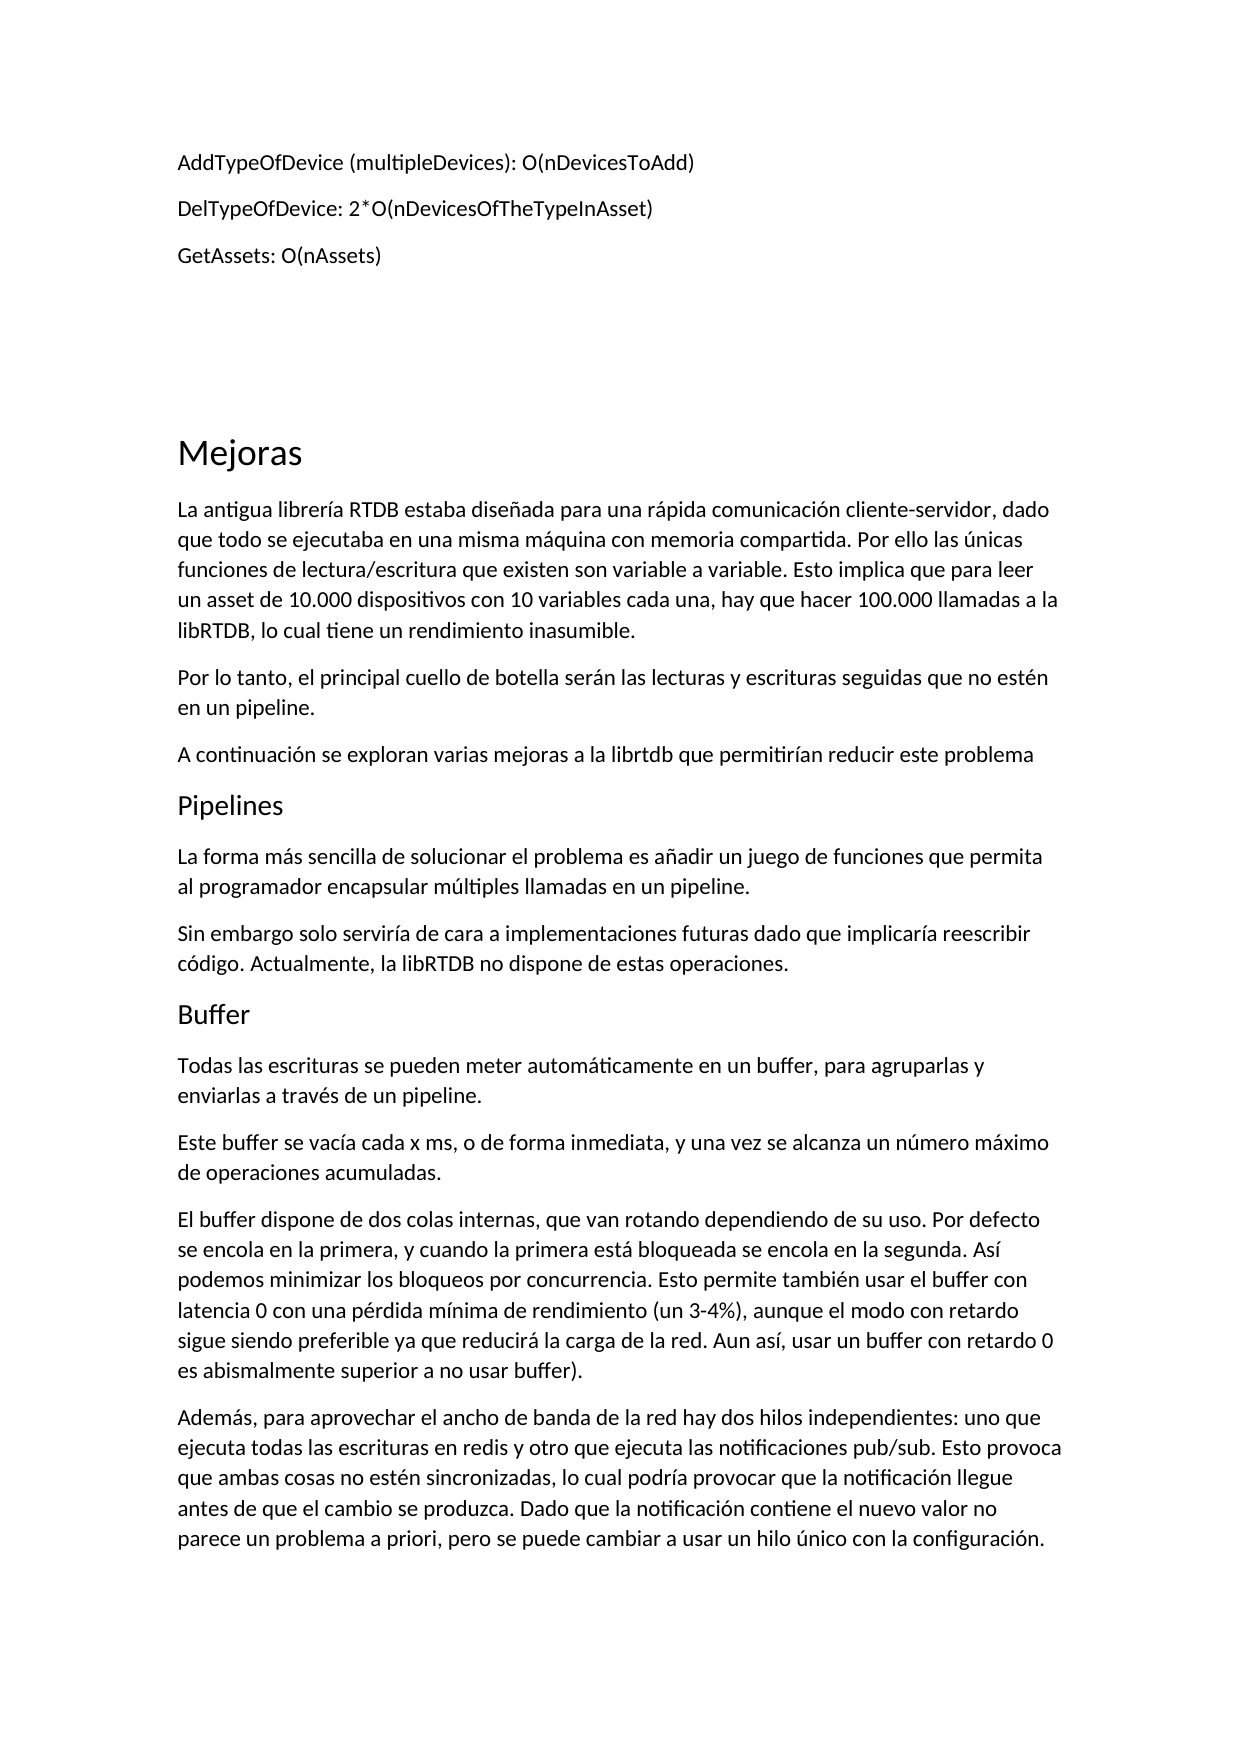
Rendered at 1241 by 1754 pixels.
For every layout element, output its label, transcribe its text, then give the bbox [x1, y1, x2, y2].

text Sin embargo solo serviría de cara a implementaciones futuras dado que implicaría reescribir código. Actualmente, la libRTDB no dispone de estas operaciones. [177, 919, 1063, 977]
text Mejoras [177, 429, 1063, 475]
text Buffer [177, 996, 1063, 1032]
text El buffer dispone de dos colas internas, que van rotando dependiendo de su uso. Por defecto se encola en la primera, y cuando la primera está bloqueada se encola en la segunda. Así podemos minimizar los bloqueos por concurrencia. Esto permite también usar el buffer con latencia 0 con una pérdida mínima de rendimiento (un 3-4%), aunque el modo con retardo sigue siendo preferible ya que reducirá la carga de la red. Aun así, usar un buffer con retardo 0 es abismalmente superior a no usar buffer). [177, 1205, 1063, 1384]
text DelTypeOfDevice: 2*O(nDevicesOfTheTypeInAsset) [177, 194, 1063, 222]
text Este buffer se vacía cada x ms, o de forma inmediata, y una vez se alcanza un número máximo de operaciones acumuladas. [177, 1128, 1063, 1186]
text A continuación se exploran varias mejoras a la librtdb que permitirían reducir este problema [177, 740, 1063, 768]
text AddTypeOfDevice (multipleDevices): O(nDevicesToAdd) [177, 148, 1063, 176]
text Por lo tanto, el principal cuello de botella serán las lecturas y escrituras seguidas que no estén en un pipeline. [177, 663, 1063, 721]
text GetAssets: O(nAssets) [177, 241, 1063, 269]
text Todas las escrituras se pueden meter automáticamente en un buffer, para agruparlas y enviarlas a través de un pipeline. [177, 1051, 1063, 1109]
text Pipelines [177, 787, 1063, 822]
text Además, para aprovechar el ancho de banda de la red hay dos hilos independientes: uno que ejecuta todas las escrituras en redis y otro que ejecuta las notificaciones pub/sub. Esto provoca que ambas cosas no estén sincronizadas, lo cual podría provocar que la notificación llegue antes de que el cambio se produzca. Dado que la notificación contiene el nuevo valor no parece un problema a priori, pero se puede cambiar a usar un hilo único con la configuración. [177, 1403, 1063, 1552]
text La antigua librería RTDB estaba diseñada para una rápida comunicación cliente-servidor, dado que todo se ejecutaba en una misma máquina con memoria compartida. Por ello las únicas funciones de lectura/escritura que existen son variable a variable. Esto implica que para leer un asset de 10.000 dispositivos con 10 variables cada una, hay que hacer 100.000 llamadas a la libRTDB, lo cual tiene un rendimiento inasumible. [177, 495, 1063, 644]
text La forma más sencilla de solucionar el problema es añadir un juego de funciones que permita al programador encapsular múltiples llamadas en un pipeline. [177, 842, 1063, 900]
